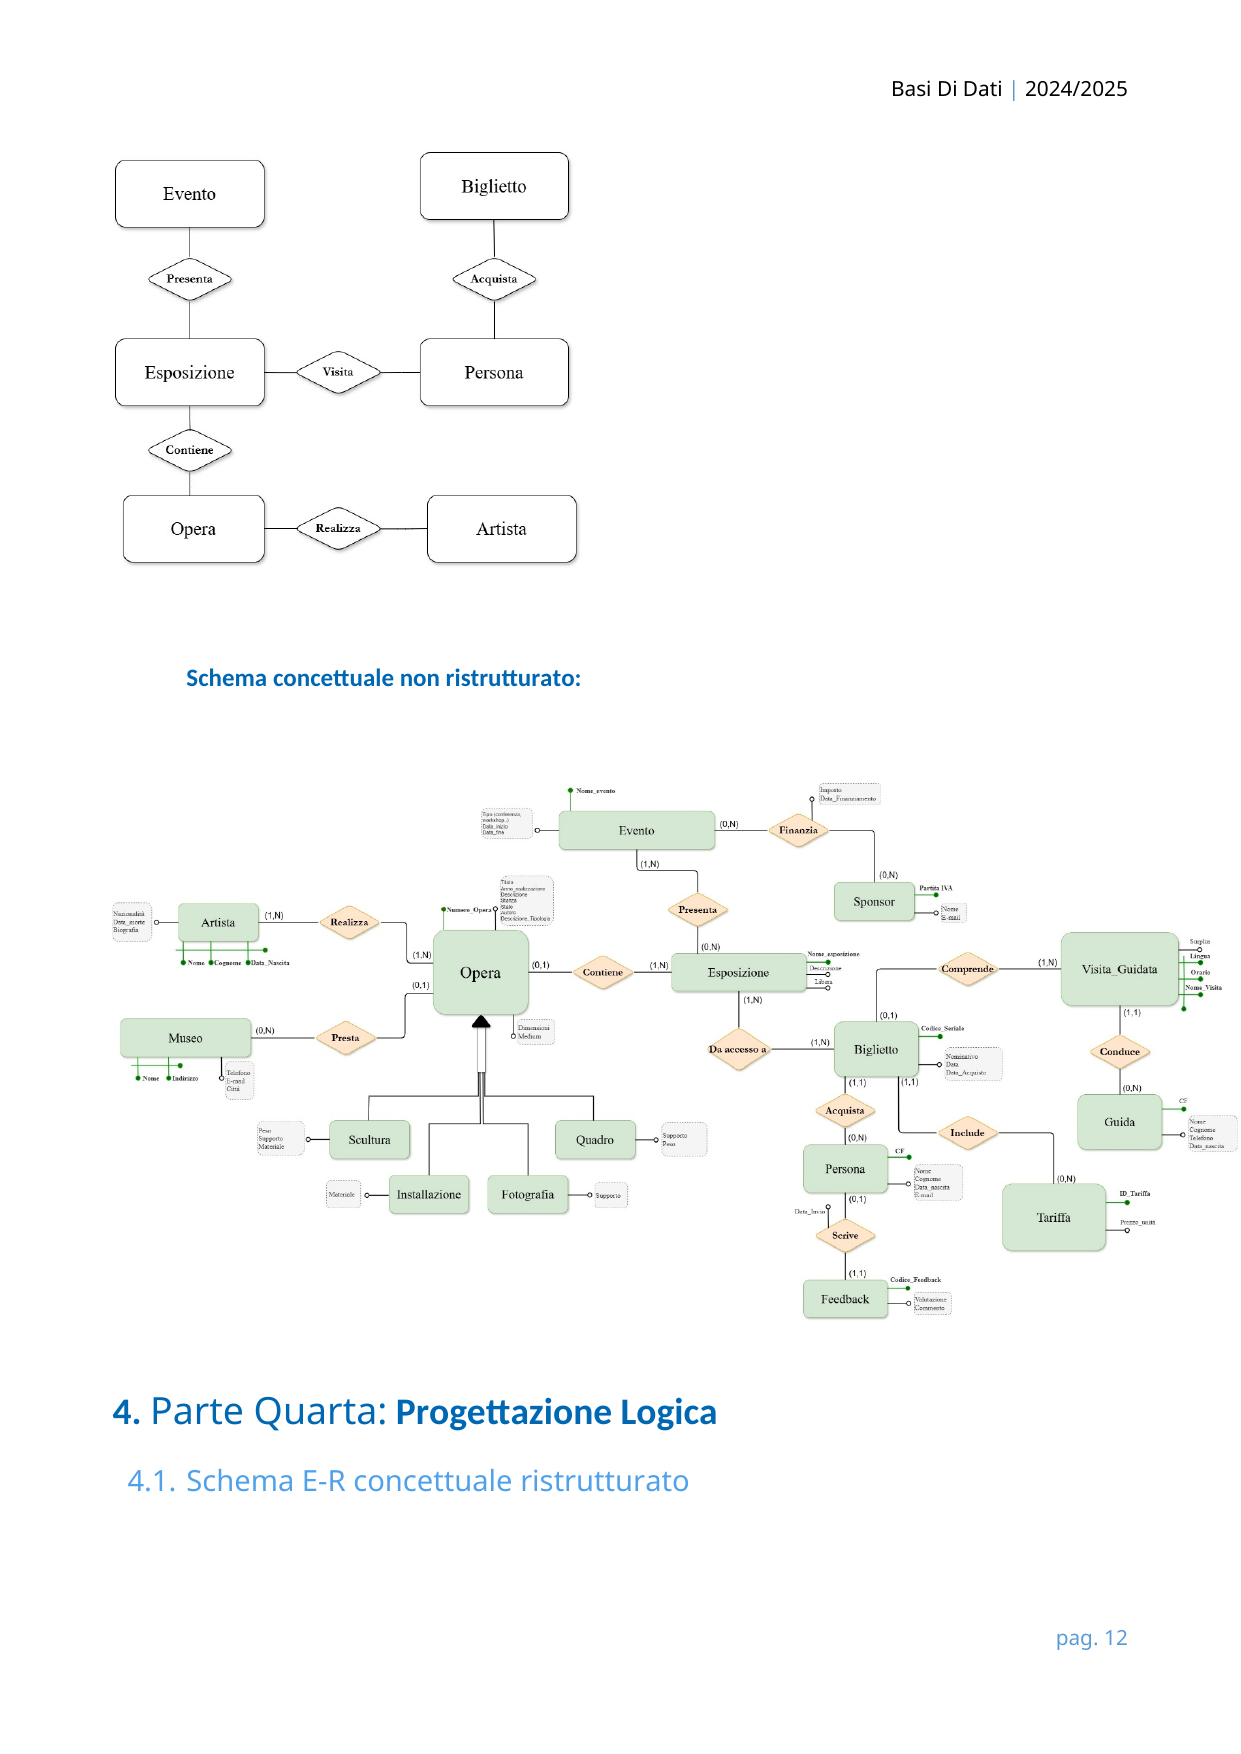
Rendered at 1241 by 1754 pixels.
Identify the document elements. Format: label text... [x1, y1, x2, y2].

subtitle Schema E-R concettuale ristrutturato [127, 1460, 1128, 1500]
subtitle Parte Quarta: Progettazione Logica [112, 1384, 1128, 1435]
picture [112, 783, 1241, 1321]
text Schema concettuale non ristrutturato: [112, 662, 1128, 692]
picture [112, 150, 582, 568]
